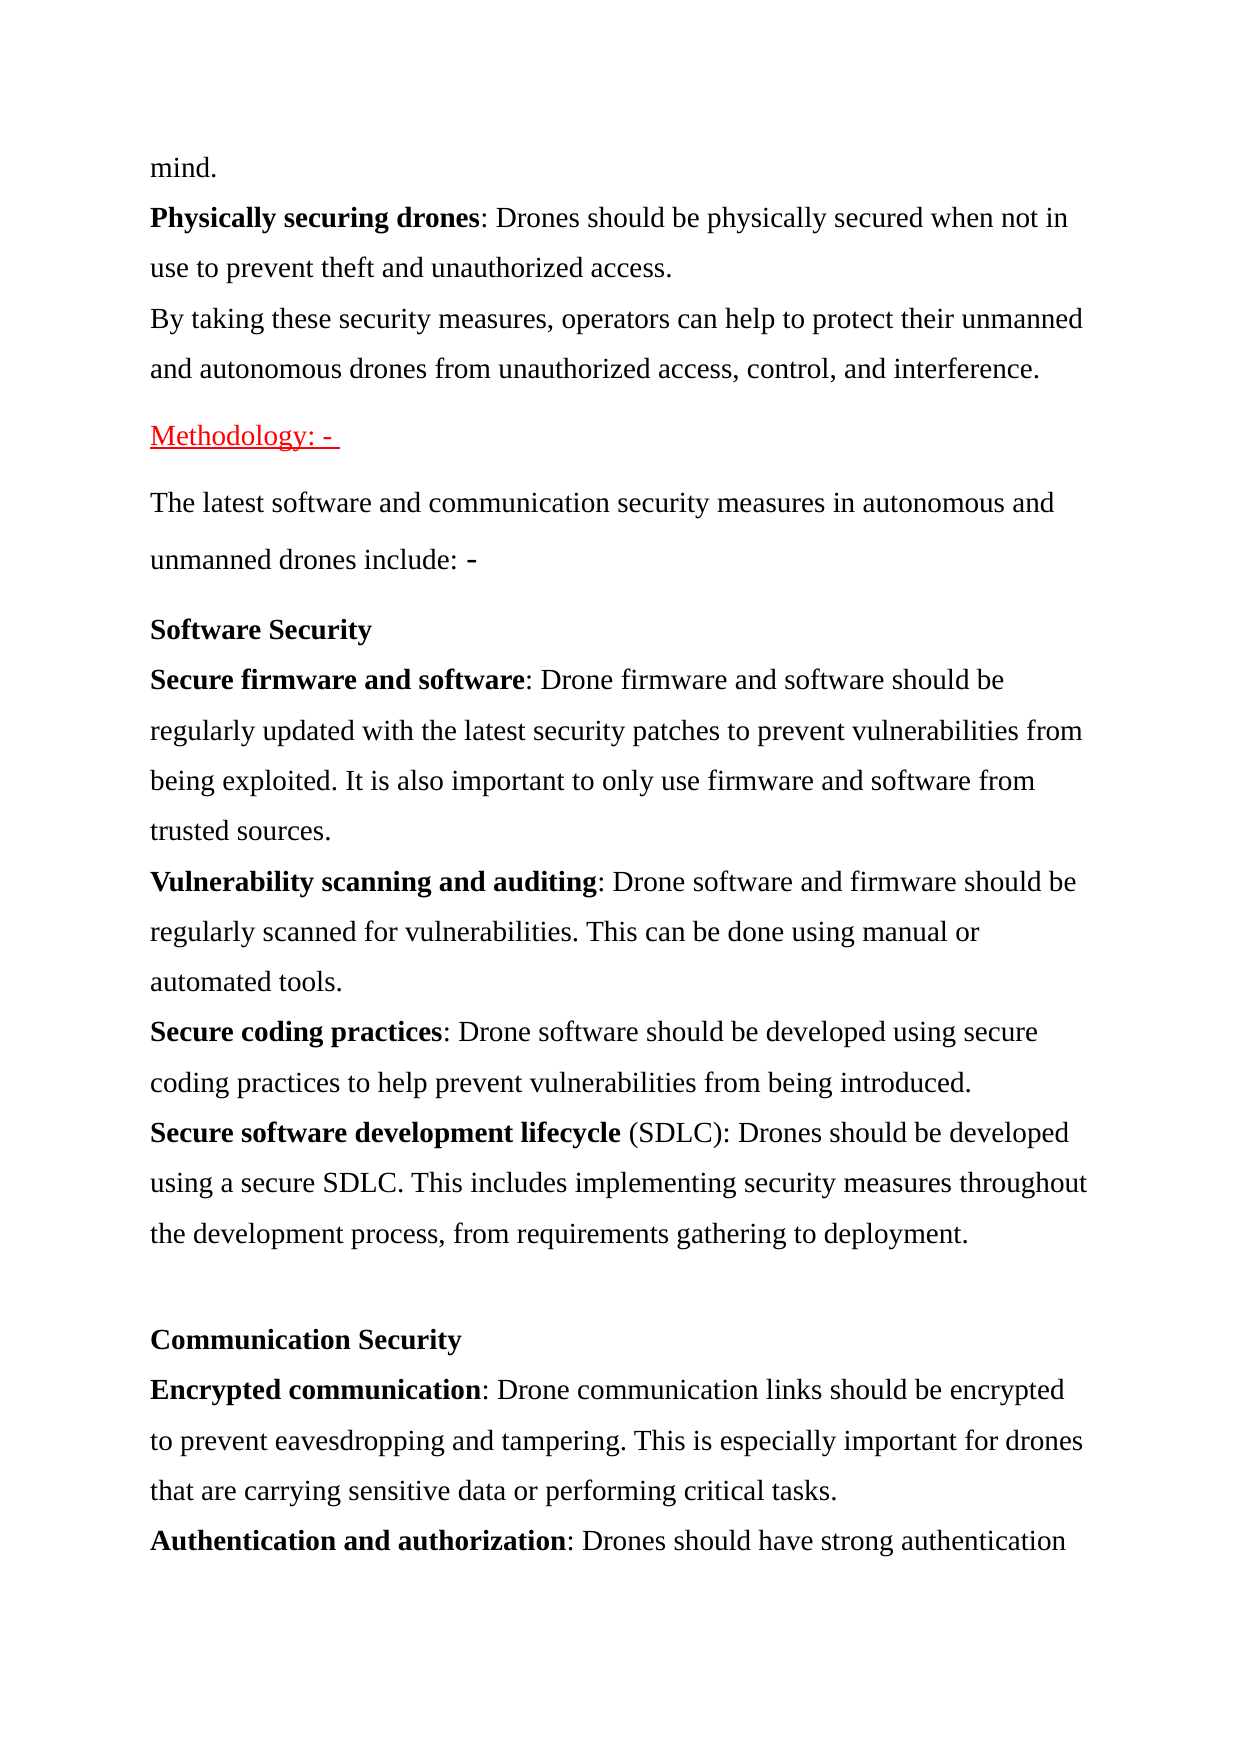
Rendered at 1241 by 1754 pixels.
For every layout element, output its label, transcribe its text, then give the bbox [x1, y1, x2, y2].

text Software Security Secure firmware and software: Drone firmware and software should be regularly updated with the latest security patches to prevent vulnerabilities from being exploited. It is also important to only use firmware and software from trusted sources. Vulnerability scanning and auditing: Drone software and firmware should be regularly scanned for vulnerabilities. This can be done using manual or automated tools. Secure coding practices: Drone software should be developed using secure coding practices to help prevent vulnerabilities from being introduced. Secure software development lifecycle (SDLC): Drones should be developed using a secure SDLC. This includes implementing security measures throughout the development process, from requirements gathering to deployment. [150, 612, 1090, 1291]
text Methodology: - [150, 418, 1090, 452]
text The latest software and communication security measures in autonomous and unmanned drones include: - [150, 485, 1090, 576]
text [150, 1322, 1090, 1557]
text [150, 150, 1090, 385]
